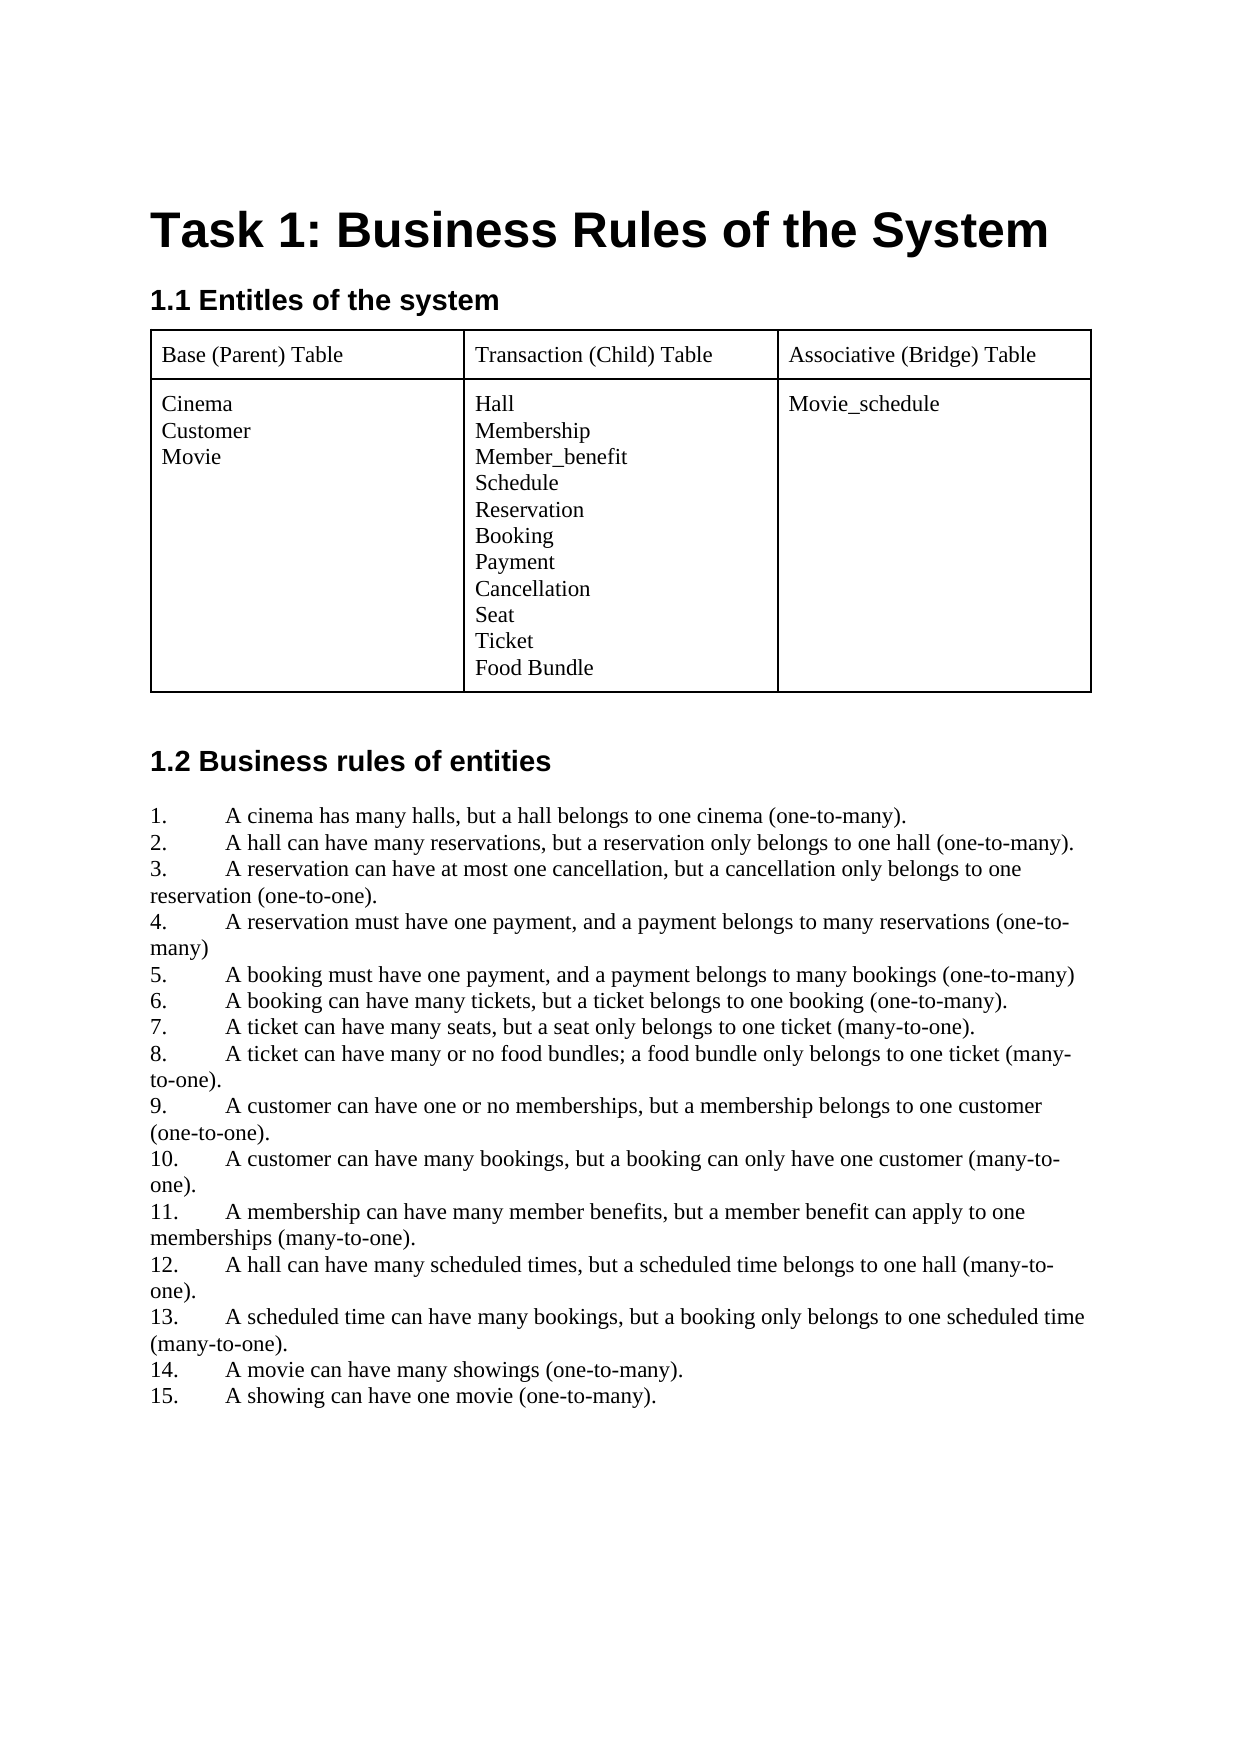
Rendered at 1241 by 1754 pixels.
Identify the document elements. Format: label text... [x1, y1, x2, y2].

list A cinema has many halls, but a hall belongs to one cinema (one-to-many). [150, 803, 1090, 829]
list A reservation must have one payment, and a payment belongs to many reservations (one-to-many) [150, 908, 1090, 961]
table_header Transaction (Child) Table [465, 331, 777, 378]
table_header Associative (Bridge) Table [779, 331, 1090, 378]
table_cell Movie_schedule [779, 380, 1090, 691]
subtitle Task 1: Business Rules of the System [150, 200, 1090, 257]
list A hall can have many reservations, but a reservation only belongs to one hall (one-to-many). [150, 829, 1090, 855]
table_cell Cinema Customer Movie [152, 380, 463, 691]
list A showing can have one movie (one-to-many). [150, 1382, 1090, 1409]
list A scheduled time can have many bookings, but a booking only belongs to one scheduled time (many-to-one). [150, 1303, 1090, 1356]
subtitle 1.1 Entitles of the system [150, 282, 1090, 316]
list A customer can have one or no memberships, but a membership belongs to one customer (one-to-one). [150, 1092, 1090, 1145]
list A movie can have many showings (one-to-many). [150, 1356, 1090, 1382]
list A booking can have many tickets, but a ticket belongs to one booking (one-to-many). [150, 987, 1090, 1013]
list A hall can have many scheduled times, but a scheduled time belongs to one hall (many-to-one). [150, 1251, 1090, 1303]
list A reservation can have at most one cancellation, but a cancellation only belongs to one reservation (one-to-one). [150, 855, 1090, 908]
table_header Base (Parent) Table [152, 331, 463, 378]
list A booking must have one payment, and a payment belongs to many bookings (one-to-many) [150, 961, 1090, 987]
table_cell Hall Membership Member_benefit Schedule Reservation Booking Payment Cancellation Seat Ticket Food Bundle [465, 380, 777, 691]
list A membership can have many member benefits, but a member benefit can apply to one memberships (many-to-one). [150, 1198, 1090, 1251]
list A ticket can have many seats, but a seat only belongs to one ticket (many-to-one). [150, 1013, 1090, 1040]
subtitle 1.2 Business rules of entities [150, 744, 1090, 778]
list A customer can have many bookings, but a booking can only have one customer (many-to-one). [150, 1145, 1090, 1198]
list A ticket can have many or no food bundles; a food bundle only belongs to one ticket (many-to-one). [150, 1040, 1090, 1092]
